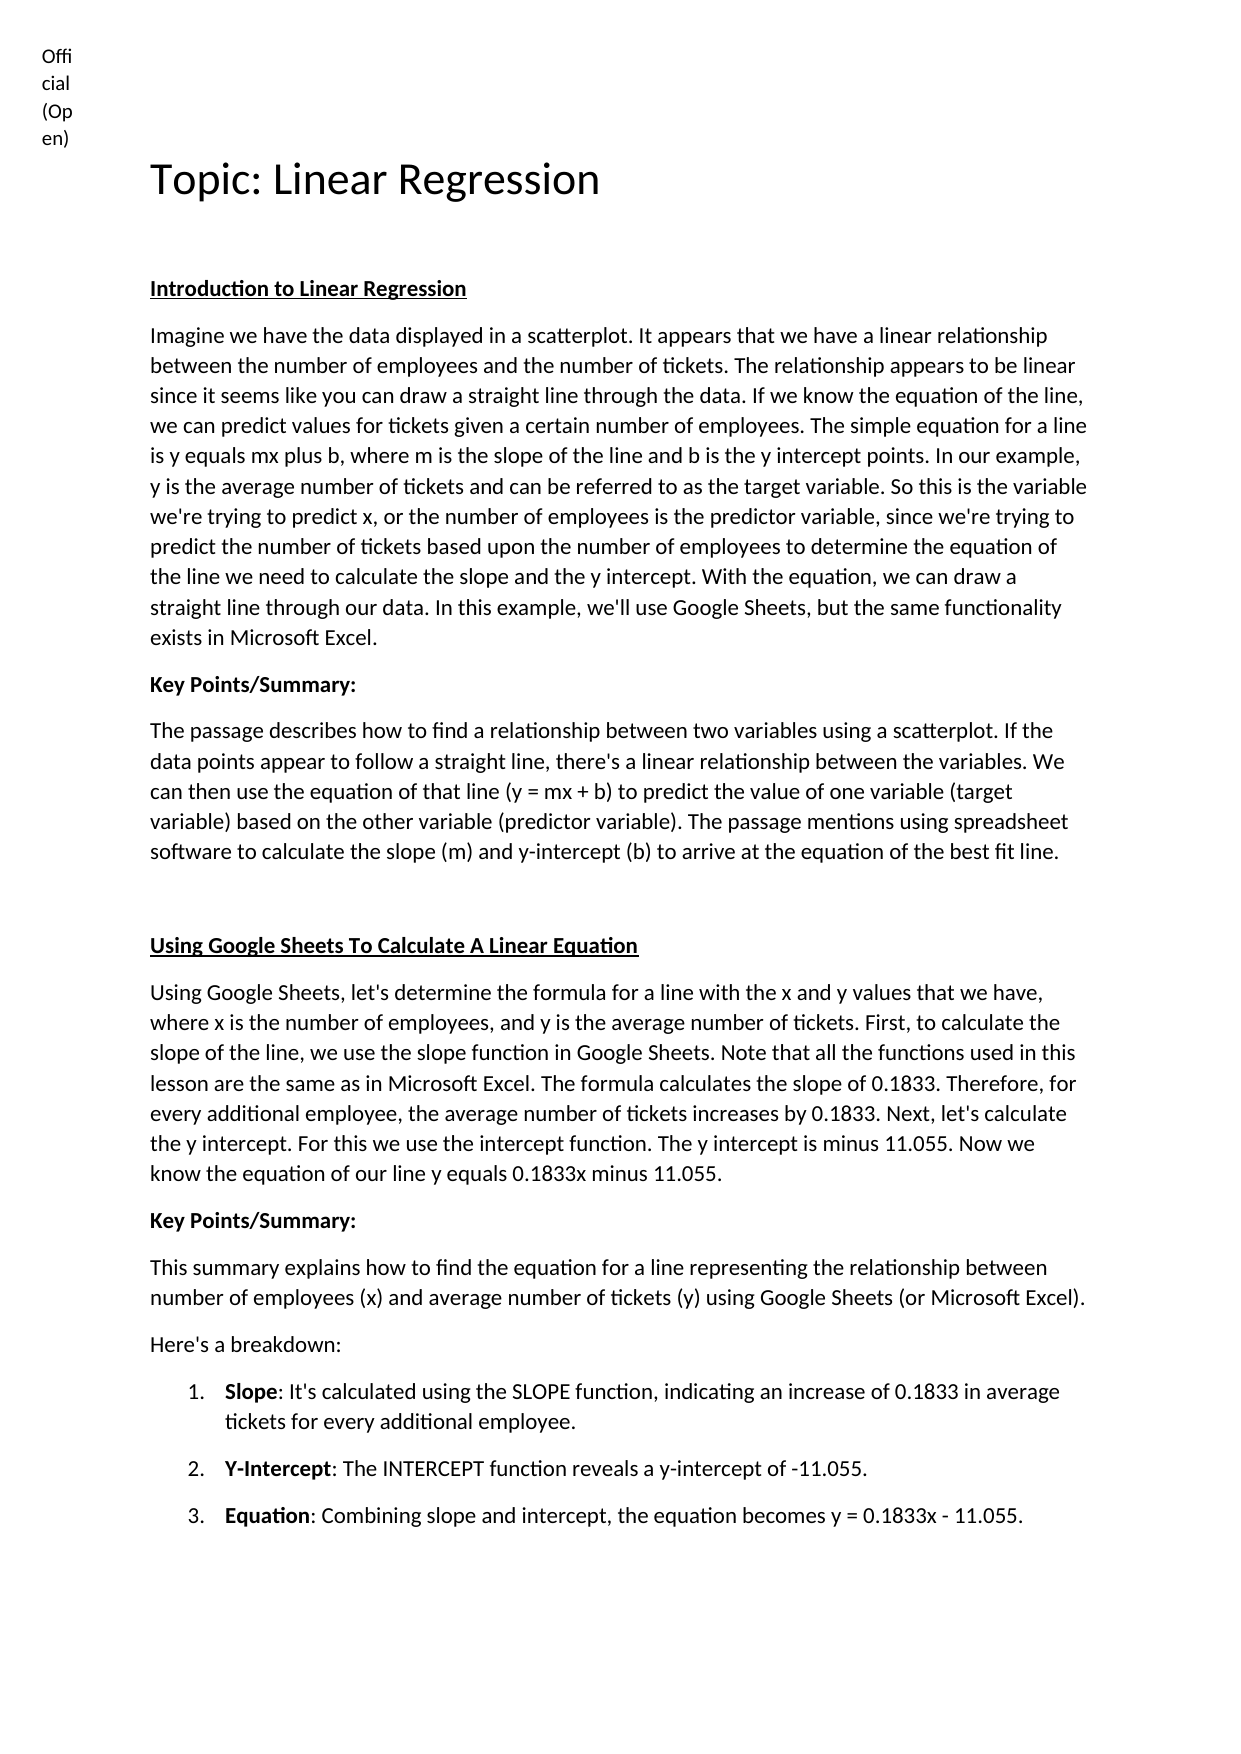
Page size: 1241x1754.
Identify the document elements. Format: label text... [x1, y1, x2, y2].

list Slope: It's calculated using the SLOPE function, indicating an increase of 0.1833 in average tickets for every additional employee. [187, 1377, 1090, 1435]
text Here's a breakdown: [150, 1330, 1090, 1358]
text Using Google Sheets To Calculate A Linear Equation [150, 931, 1090, 959]
text The passage describes how to find a relationship between two variables using a scatterplot. If the data points appear to follow a straight line, there's a linear relationship between the variables. We can then use the equation of that line (y = mx + b) to predict the value of one variable (target variable) based on the other variable (predictor variable). The passage mentions using spreadsheet software to calculate the slope (m) and y-intercept (b) to arrive at the equation of the best fit line. [150, 717, 1090, 865]
text Imagine we have the data displayed in a scatterplot. It appears that we have a linear relationship between the number of employees and the number of tickets. The relationship appears to be linear since it seems like you can draw a straight line through the data. If we know the equation of the line, we can predict values for tickets given a certain number of employees. The simple equation for a line is y equals mx plus b, where m is the slope of the line and b is the y intercept points. In our example, y is the average number of tickets and can be referred to as the target variable. So this is the variable we're trying to predict x, or the number of employees is the predictor variable, since we're trying to predict the number of tickets based upon the number of employees to determine the equation of the line we need to calculate the slope and the y intercept. With the equation, we can draw a straight line through our data. In this example, we'll use Google Sheets, but the same functionality exists in Microsoft Excel. [150, 321, 1090, 651]
text Key Points/Summary: [150, 1206, 1090, 1234]
list Equation: Combining slope and intercept, the equation becomes y = 0.1833x - 11.055. [187, 1501, 1090, 1529]
text Key Points/Summary: [150, 670, 1090, 698]
text Using Google Sheets, let's determine the formula for a line with the x and y values that we have, where x is the number of employees, and y is the average number of tickets. First, to calculate the slope of the line, we use the slope function in Google Sheets. Note that all the functions used in this lesson are the same as in Microsoft Excel. The formula calculates the slope of 0.1833. Therefore, for every additional employee, the average number of tickets increases by 0.1833. Next, let's calculate the y intercept. For this we use the intercept function. The y intercept is minus 11.055. Now we know the equation of our line y equals 0.1833x minus 11.055. [150, 978, 1090, 1187]
text Topic: Linear Regression [150, 150, 1090, 206]
list Y-Intercept: The INTERCEPT function reveals a y-intercept of -11.055. [187, 1454, 1090, 1482]
text Introduction to Linear Regression [150, 274, 1090, 302]
text This summary explains how to find the equation for a line representing the relationship between number of employees (x) and average number of tickets (y) using Google Sheets (or Microsoft Excel). [150, 1253, 1090, 1311]
